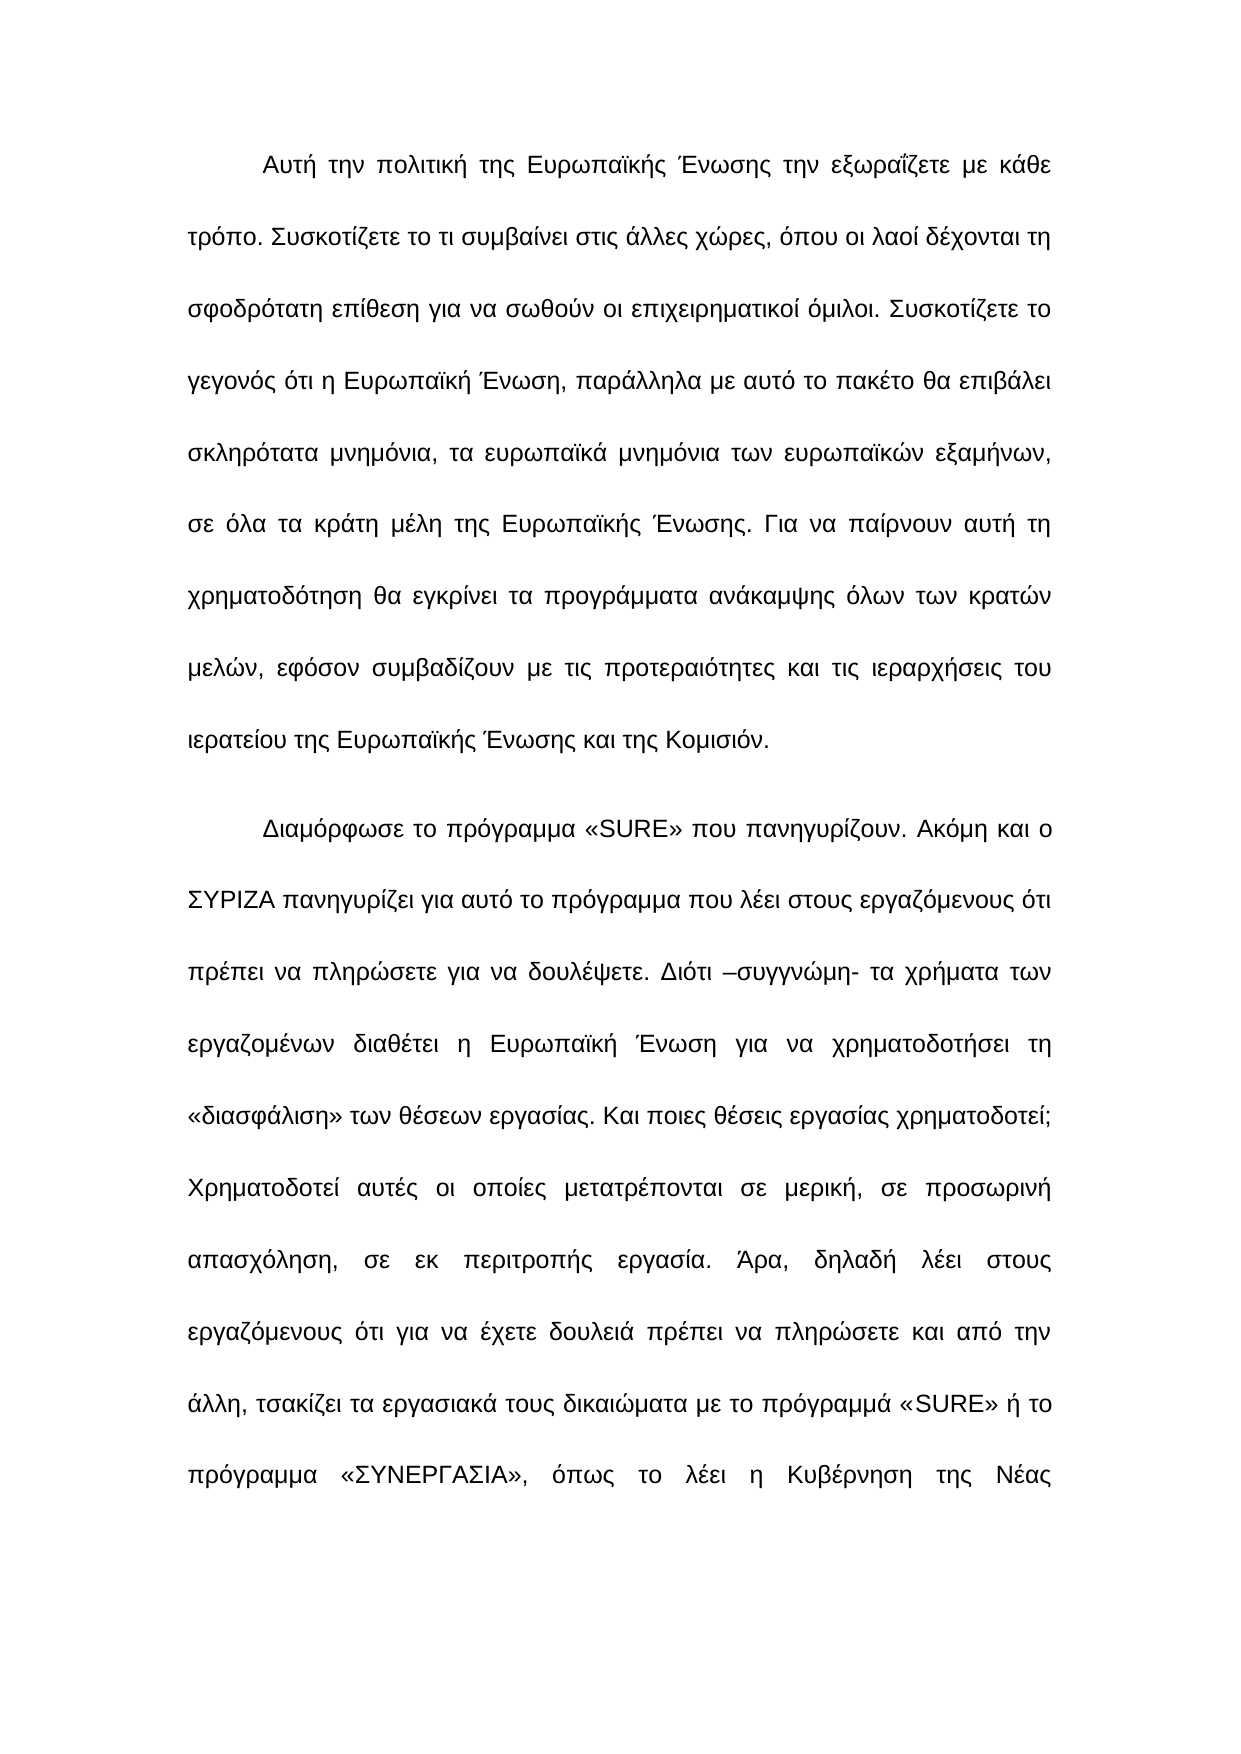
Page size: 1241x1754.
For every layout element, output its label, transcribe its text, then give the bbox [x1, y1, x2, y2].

text Αυτή την πολιτική της Ευρωπαϊκής Ένωσης την εξωραΐζετε με κάθε τρόπο. Συσκοτίζετε το τι συμβαίνει στις άλλες χώρες, όπου οι λαοί δέχονται τη σφοδρότατη επίθεση για να σωθούν οι επιχειρηματικοί όμιλοι. Συσκοτίζετε το γεγονός ότι η Ευρωπαϊκή Ένωση, παράλληλα με αυτό το πακέτο θα επιβάλει σκληρότατα μνημόνια, τα ευρωπαϊκά μνημόνια των ευρωπαϊκών εξαμήνων, σε όλα τα κράτη μέλη της Ευρωπαϊκής Ένωσης. Για να παίρνουν αυτή τη χρηματοδότηση θα εγκρίνει τα προγράμματα ανάκαμψης όλων των κρατών μελών, εφόσον συμβαδίζουν με τις προτεραιότητες και τις ιεραρχήσεις του ιερατείου της Ευρωπαϊκής Ένωσης και της Κομισιόν. [187, 150, 1053, 754]
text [187, 813, 1053, 1489]
